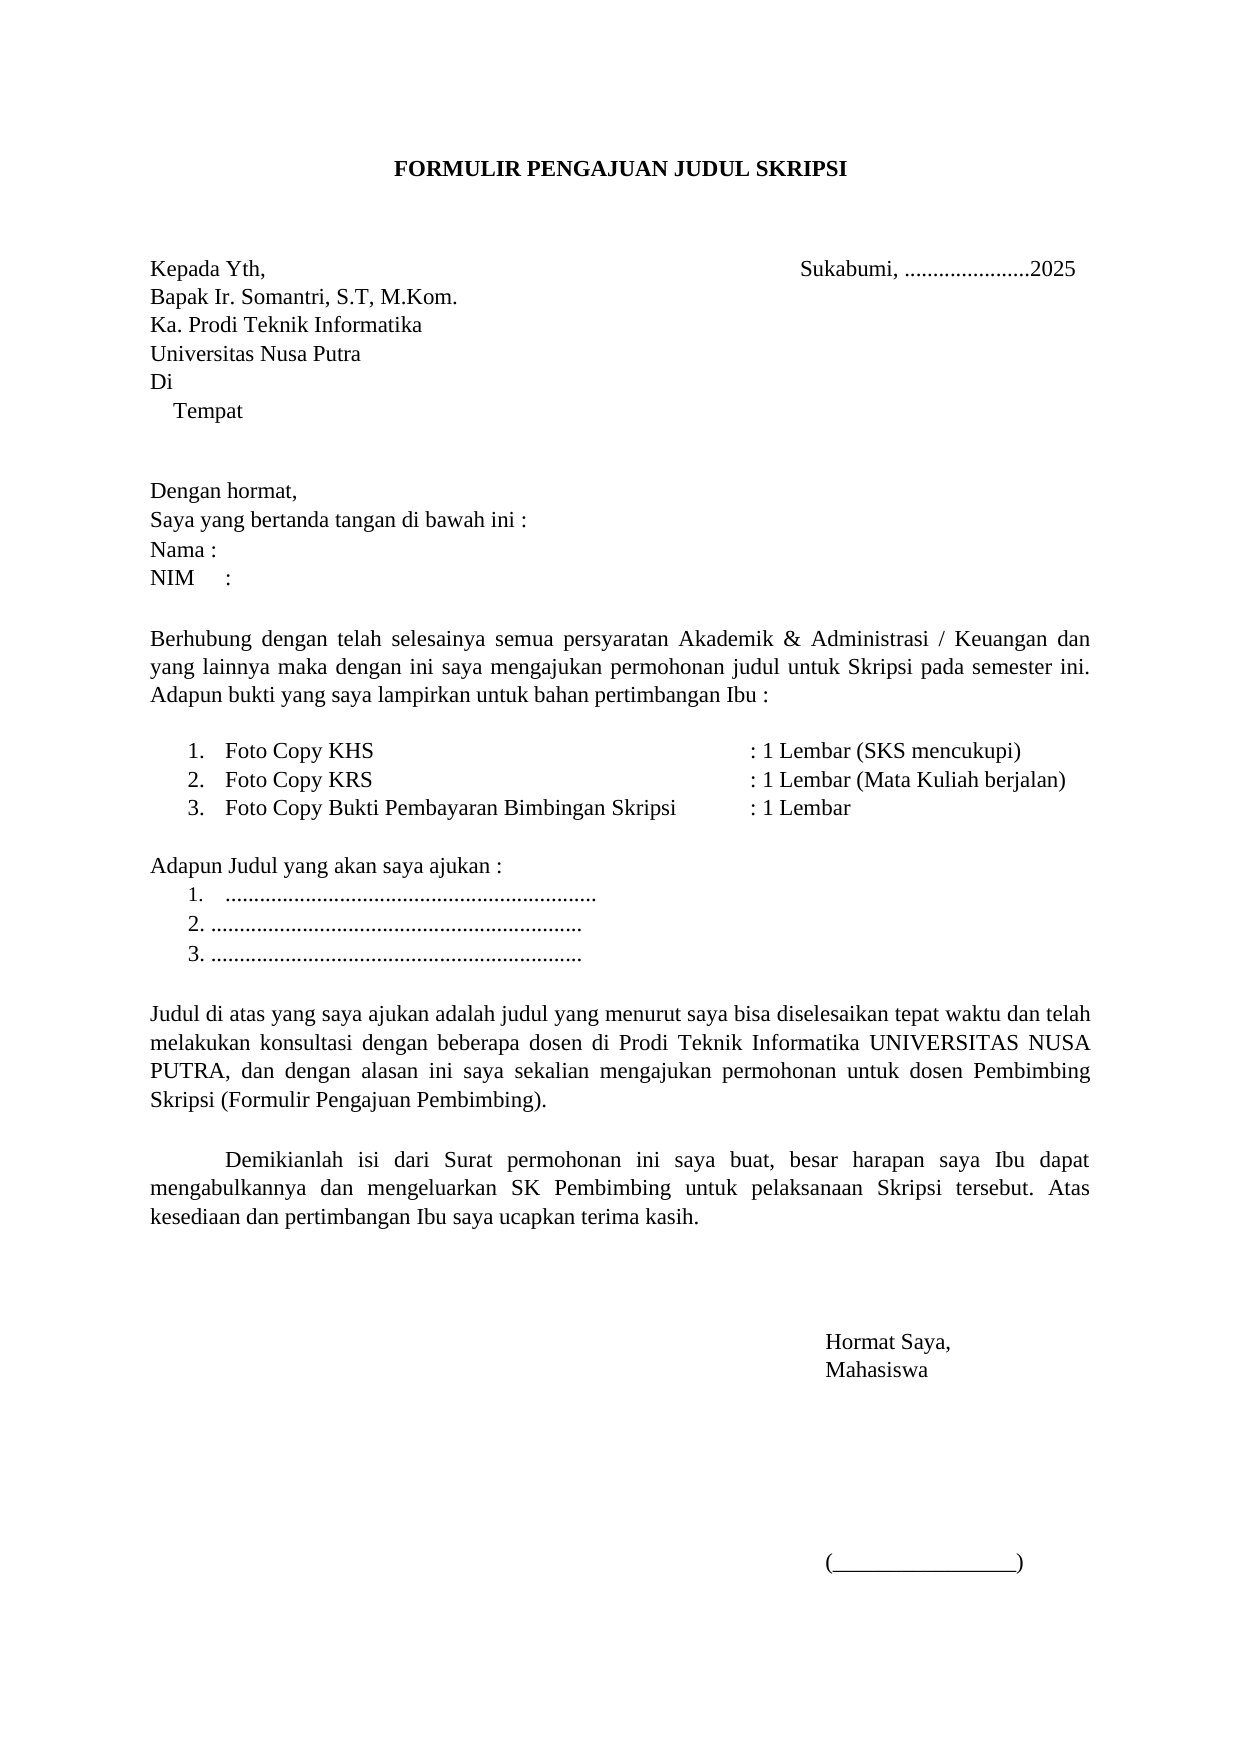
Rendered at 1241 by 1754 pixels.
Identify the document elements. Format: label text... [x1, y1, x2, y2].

text Hormat Saya, Mahasiswa [825, 1328, 957, 1382]
text Berhubung dengan telah selesainya semua persyaratan Akademik & Administrasi / Keuangan dan yang lainnya maka dengan ini saya mengajukan permohonan judul untuk Skripsi pada semester ini. Adapun bukti yang saya lampirkan untuk bahan pertimbangan Ibu : [150, 625, 1092, 708]
text Nama : [150, 536, 608, 562]
text 2. ................................................................. [188, 910, 1095, 937]
text NIM : [150, 564, 1154, 591]
text Tempat [150, 397, 1154, 423]
text FORMULIR PENGAJUAN JUDUL SKRIPSI [394, 155, 1154, 182]
text Dengan hormat, [150, 477, 1154, 503]
text Adapun Judul yang akan saya ajukan : [150, 852, 1154, 878]
text Demikianlah isi dari Surat permohonan ini saya buat, besar harapan saya Ibu dapat mengabulkannya dan mengeluarkan SK Pembimbing untuk pelaksanaan Skripsi tersebut. Atas kesediaan dan pertimbangan Ibu saya ucapkan terima kasih. [150, 1146, 1091, 1229]
text Saya yang bertanda tangan di bawah ini : [150, 506, 608, 532]
list Foto Copy Bukti Pembayaran Bimbingan Skripsi : 1 Lembar [187, 794, 1092, 820]
list Foto Copy KRS : 1 Lembar (Mata Kuliah berjalan) [187, 766, 1092, 792]
text Ka. Prodi Teknik Informatika Universitas Nusa Putra [150, 311, 452, 366]
text 1. ................................................................. [188, 880, 1095, 907]
text Judul di atas yang saya ajukan adalah judul yang menurut saya bisa diselesaikan tepat waktu dan telah melakukan konsultasi dengan beberapa dosen di Prodi Teknik Informatika UNIVERSITAS NUSA PUTRA, dan dengan alasan ini saya sekalian mengajukan permohonan untuk dosen Pembimbing Skripsi (Formulir Pengajuan Pembimbing). [150, 1000, 1092, 1112]
text 3. ................................................................. [188, 940, 1095, 967]
text Di [150, 368, 452, 395]
list Foto Copy KHS : 1 Lembar (SKS mencukupi) [187, 738, 1092, 764]
text (________________) [825, 1548, 1154, 1574]
text Kepada Yth, Sukabumi, ......................2025 Bapak Ir. Somantri, S.T, M.Kom. [150, 255, 1083, 310]
